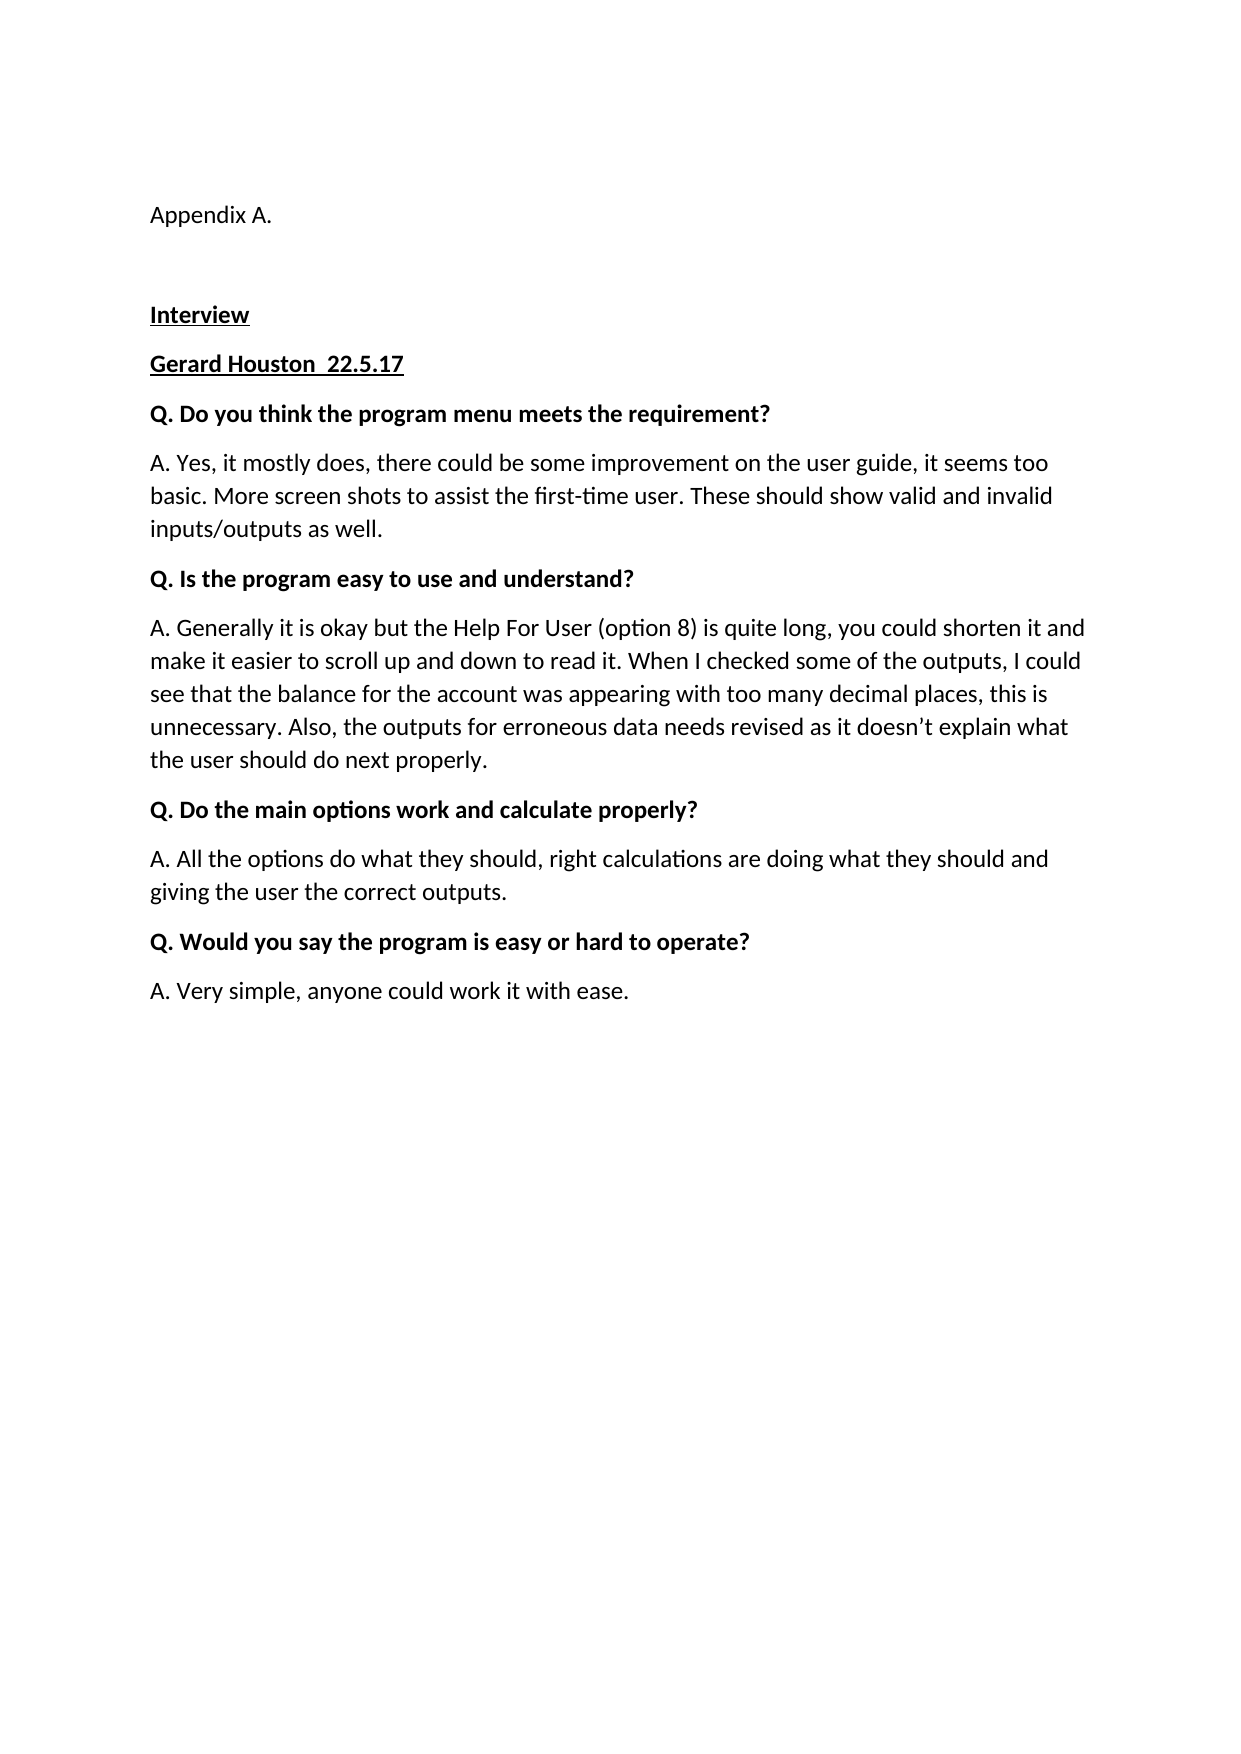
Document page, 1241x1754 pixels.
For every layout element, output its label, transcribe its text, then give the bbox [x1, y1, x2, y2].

text Appendix A. [150, 199, 1090, 230]
text A. Yes, it mostly does, there could be some improvement on the user guide, it seems too basic. More screen shots to assist the first-time user. These should show valid and invalid inputs/outputs as well. [150, 447, 1090, 544]
text A. Generally it is okay but the Help For User (option 8) is quite long, you could shorten it and make it easier to scroll up and down to read it. When I checked some of the outputs, I could see that the balance for the account was appearing with too many decimal places, this is unnecessary. Also, the outputs for erroneous data needs revised as it doesn’t explain what the user should do next properly. [150, 612, 1090, 775]
text Q. Do you think the program menu meets the requirement? [150, 398, 1090, 428]
text A. All the options do what they should, right calculations are doing what they should and giving the user the correct outputs. [150, 843, 1090, 907]
text A. Very simple, anyone could work it with ease. [150, 975, 1090, 1006]
text Interview [150, 299, 1090, 329]
text Q. Is the program easy to use and understand? [150, 563, 1090, 593]
text Q. Would you say the program is easy or hard to operate? [150, 926, 1090, 956]
text Q. Do the main options work and calculate properly? [150, 794, 1090, 824]
text Gerard Houston 22.5.17 [150, 348, 1090, 379]
